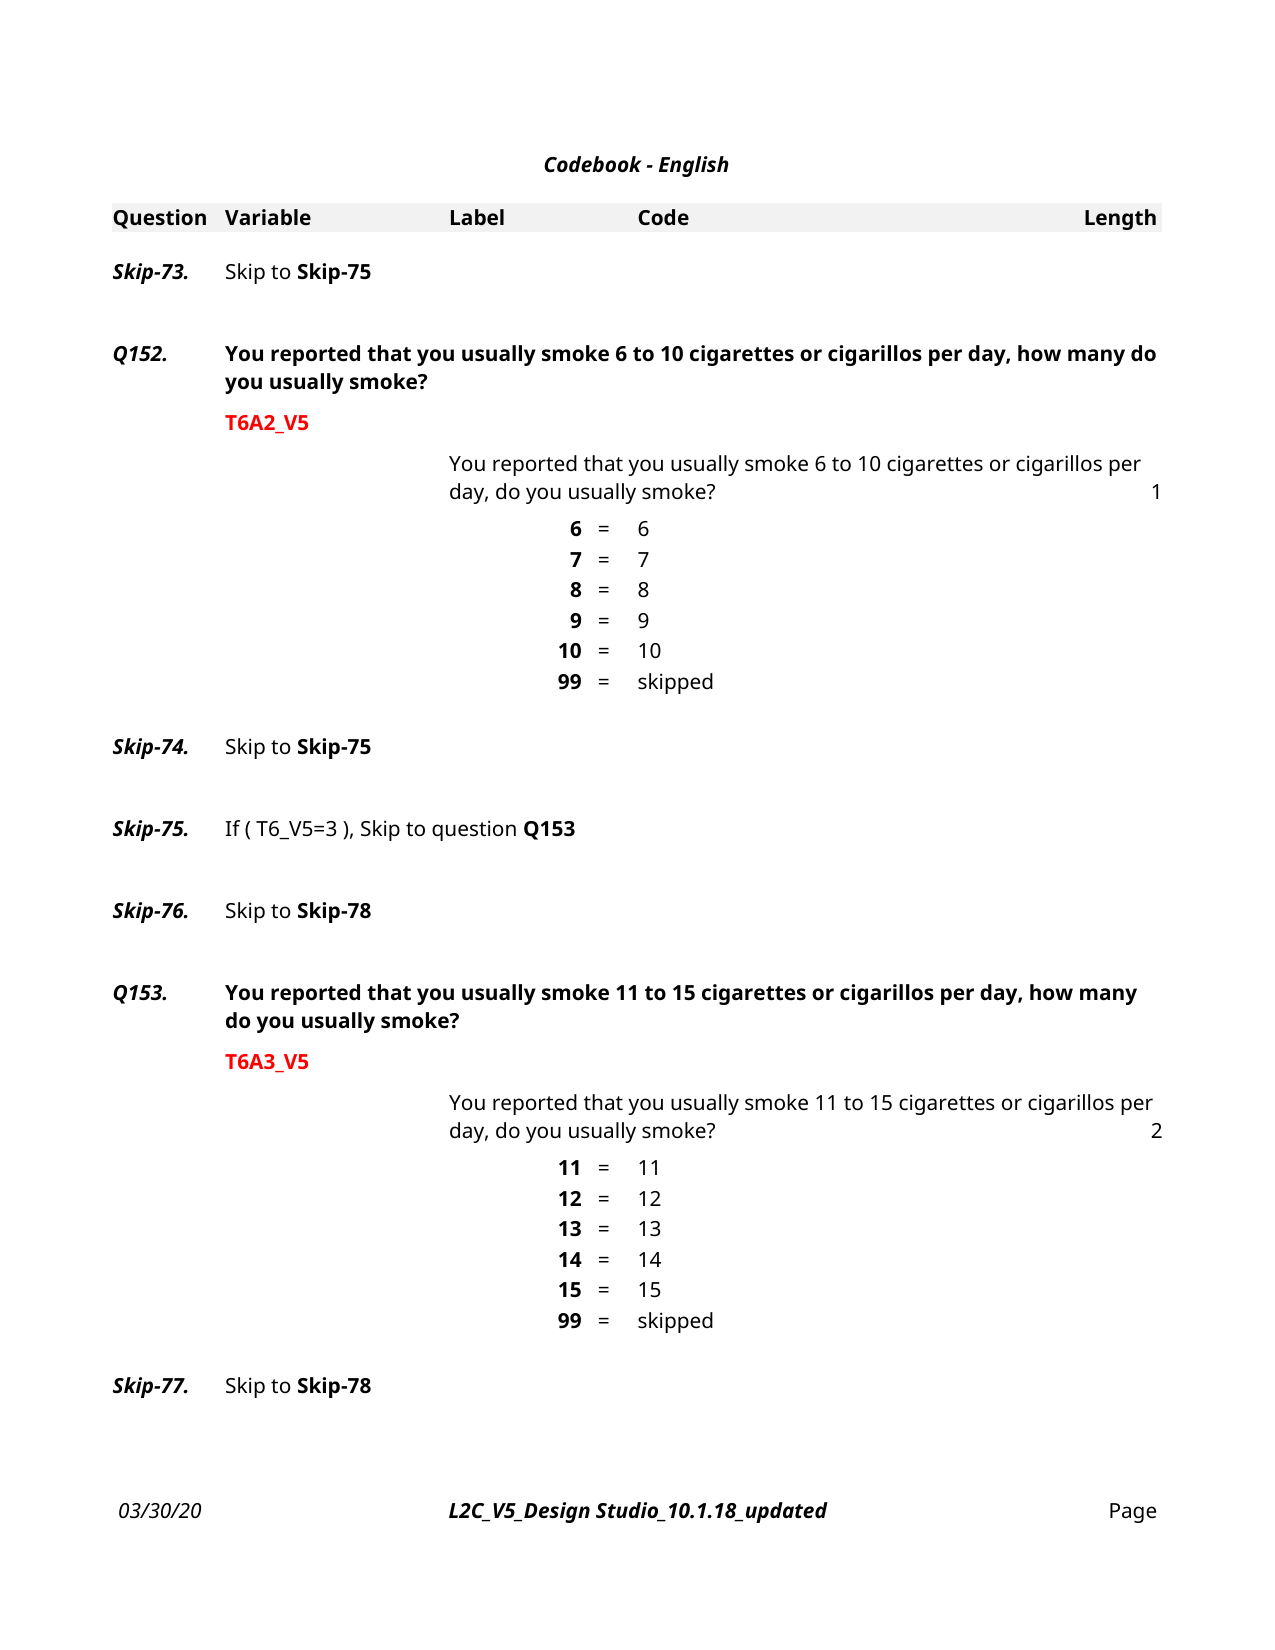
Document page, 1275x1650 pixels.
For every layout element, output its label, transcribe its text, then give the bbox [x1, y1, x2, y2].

text 8 = 8 [112, 575, 1162, 604]
text 7 = 7 [112, 545, 1162, 573]
text 15 = 15 [112, 1275, 1162, 1304]
text 9 = 9 [112, 606, 1162, 634]
text Q152. You reported that you usually smoke 6 to 10 cigarettes or cigarillos per day, how many do you usually smoke? [112, 339, 1162, 396]
text 99 = skipped [112, 1306, 1162, 1334]
text Skip-77. Skip to Skip-78 [112, 1371, 1162, 1399]
text 11 = 11 [112, 1153, 1162, 1182]
text 14 = 14 [112, 1245, 1162, 1273]
text 12 = 12 [112, 1184, 1162, 1212]
text Skip-73. Skip to Skip-75 [112, 257, 1162, 285]
text T6A3_V5 [225, 1047, 1162, 1076]
text You reported that you usually smoke 6 to 10 cigarettes or cigarillos per day, do you usually smoke? 1 [225, 449, 1162, 506]
text Skip-75. If ( T6_V5=3 ), Skip to question Q153 [112, 814, 1162, 842]
text Skip-76. Skip to Skip-78 [112, 896, 1162, 924]
text 99 = skipped [112, 667, 1162, 695]
text Skip-74. Skip to Skip-75 [112, 732, 1162, 761]
text 10 = 10 [112, 636, 1162, 665]
text T6A2_V5 [225, 408, 1162, 437]
text 13 = 13 [112, 1214, 1162, 1243]
text 6 = 6 [112, 514, 1162, 543]
text Q153. You reported that you usually smoke 11 to 15 cigarettes or cigarillos per day, how many do you usually smoke? [112, 978, 1162, 1034]
text You reported that you usually smoke 11 to 15 cigarettes or cigarillos per day, do you usually smoke? 2 [225, 1088, 1162, 1145]
